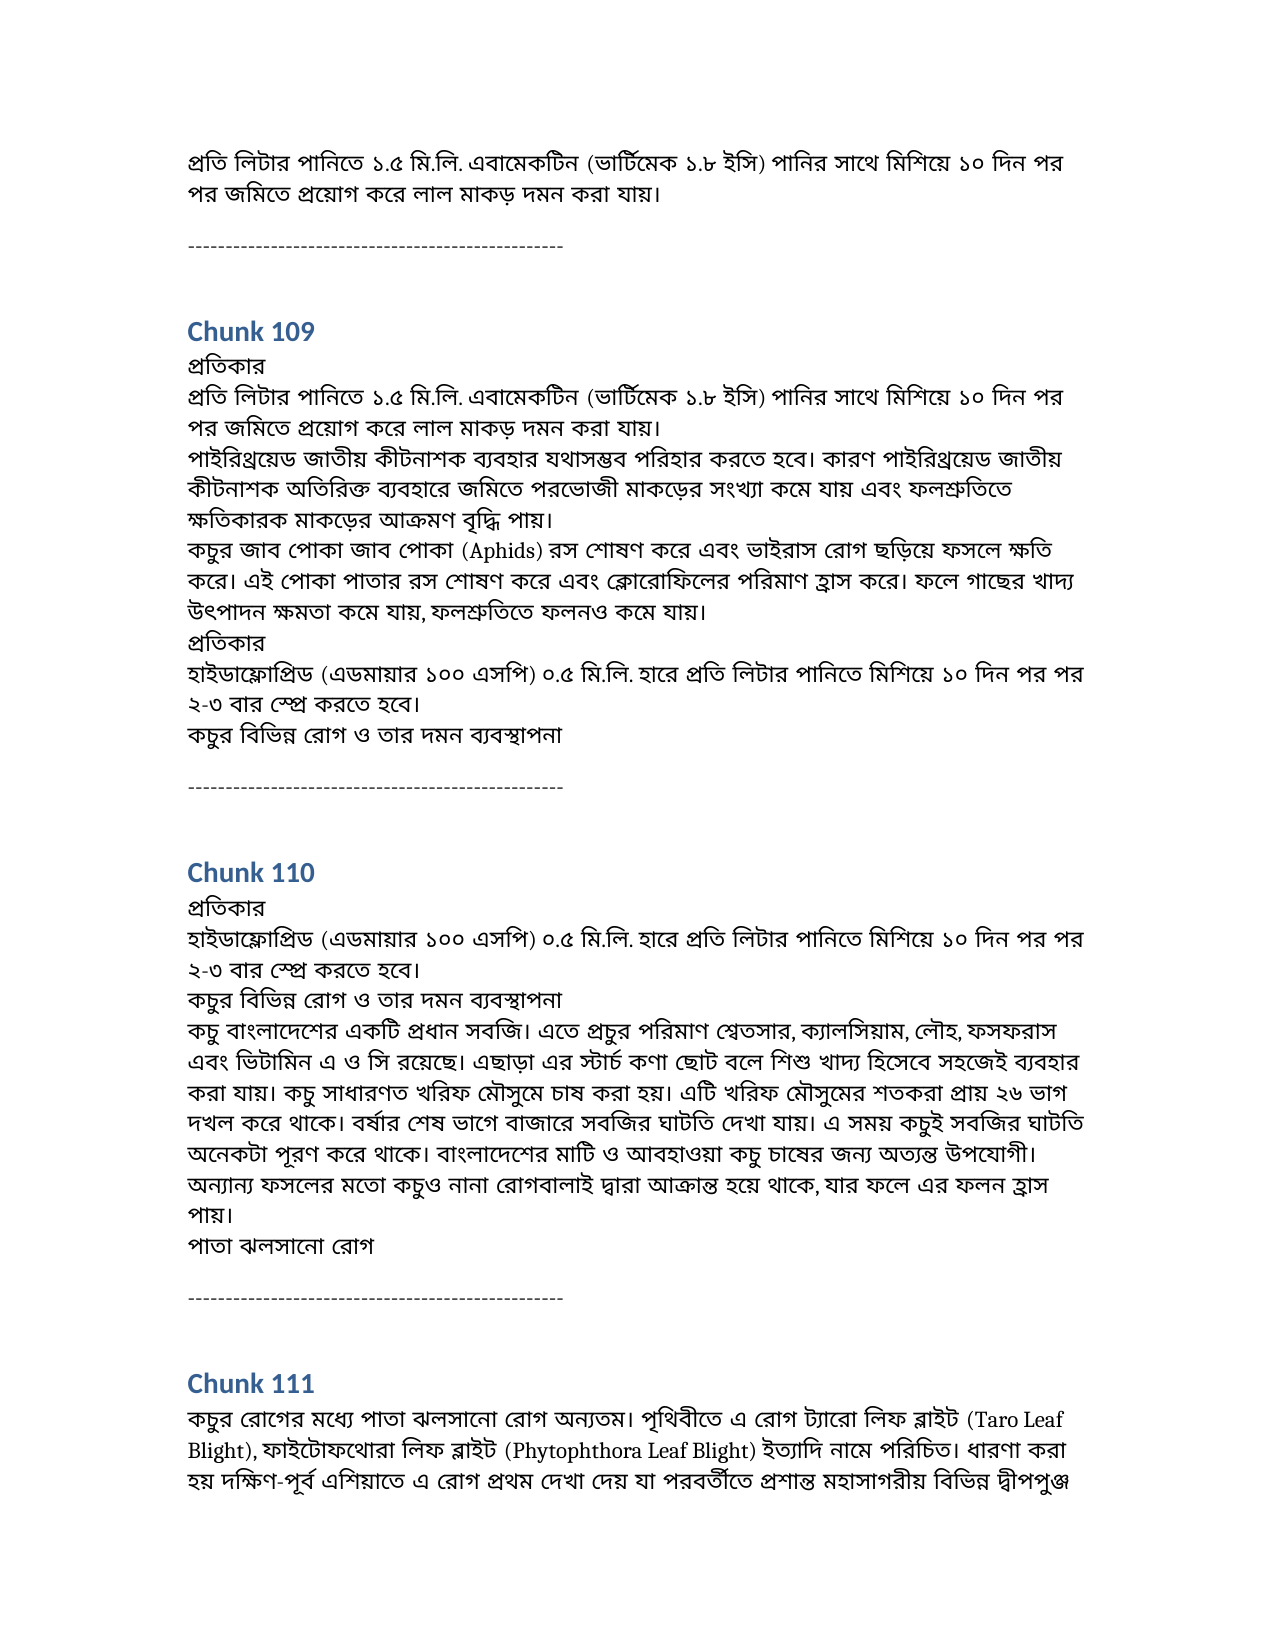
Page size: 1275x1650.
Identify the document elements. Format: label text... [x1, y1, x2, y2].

subtitle Chunk 109 [187, 313, 1087, 348]
text -------------------------------------------------- [187, 774, 1087, 800]
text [187, 150, 1087, 208]
subtitle Chunk 110 [187, 854, 1087, 890]
subtitle Chunk 111 [187, 1365, 1087, 1401]
text প্রতিকার হাইডাফ্লোপ্রিড (এডমায়ার ১০০ এসপি) ০.৫ মি.লি. হারে প্রতি লিটার পানিতে মিশিয়ে ১০ দিন পর পর ২-৩ বার স্প্রে করতে হবে। কচুর বিভিন্ন রোগ ও তার দমন ব্যবস্থাপনা কচু বাংলাদেশের একটি প্রধান সবজি। এতে প্রচুর পরিমাণ শ্বেতসার, ক্যালসিয়াম, লৌহ, ফসফরাস এবং ভিটামিন এ ও সি রয়েছে। এছাড়া এর স্টার্চ কণা ছোট বলে শিশু খাদ্য হিসেবে সহজেই ব্যবহার করা যায়। কচু সাধারণত খরিফ মৌসুমে চাষ করা হয়। এটি খরিফ মৌসুমের শতকরা প্রায় ২৬ ভাগ দখল করে থাকে। বর্ষার শেষ ভাগে বাজারে সবজির ঘাটতি দেখা যায়। এ সময় কচুই সবজির ঘাটতি অনেকটা পূরণ করে থাকে। বাংলাদেশের মাটি ও আবহাওয়া কচু চাষের জন্য অত্যন্ত উপযোগী। অন্যান্য ফসলের মতো কচুও নানা রোগবালাই দ্বারা আক্রান্ত হয়ে থাকে, যার ফলে এর ফলন হ্রাস পায়। পাতা ঝলসানো রোগ [187, 895, 1087, 1260]
text প্রতিকার প্রতি লিটার পানিতে ১.৫ মি.লি. এবামেকটিন (ভার্টিমেক ১.৮ ইসি) পানির সাথে মিশিয়ে ১০ দিন পর পর জমিতে প্রয়োগ করে লাল মাকড় দমন করা যায়। পাইরিথ্রয়েড জাতীয় কীটনাশক ব্যবহার যথাসম্ভব পরিহার করতে হবে। কারণ পাইরিথ্রয়েড জাতীয় কীটনাশক অতিরিক্ত ব্যবহারে জমিতে পরভোজী মাকড়ের সংখ্যা কমে যায় এবং ফলশ্রুতিতে ক্ষতিকারক মাকড়ের আক্রমণ বৃদ্ধি পায়। কচুর জাব পোকা জাব পোকা (Aphids) রস শোষণ করে এবং ভাইরাস রোগ ছড়িয়ে ফসলে ক্ষতি করে। এই পোকা পাতার রস শোষণ করে এবং ক্লোরোফিলের পরিমাণ হ্রাস করে। ফলে গাছের খাদ্য উৎপাদন ক্ষমতা কমে যায়, ফলশ্রুতিতে ফলনও কমে যায়। প্রতিকার হাইডাফ্লোপ্রিড (এডমায়ার ১০০ এসপি) ০.৫ মি.লি. হারে প্রতি লিটার পানিতে মিশিয়ে ১০ দিন পর পর ২-৩ বার স্প্রে করতে হবে। কচুর বিভিন্ন রোগ ও তার দমন ব্যবস্থাপনা [187, 353, 1087, 749]
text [187, 1406, 1087, 1495]
text -------------------------------------------------- [187, 1285, 1087, 1311]
text -------------------------------------------------- [187, 232, 1087, 259]
